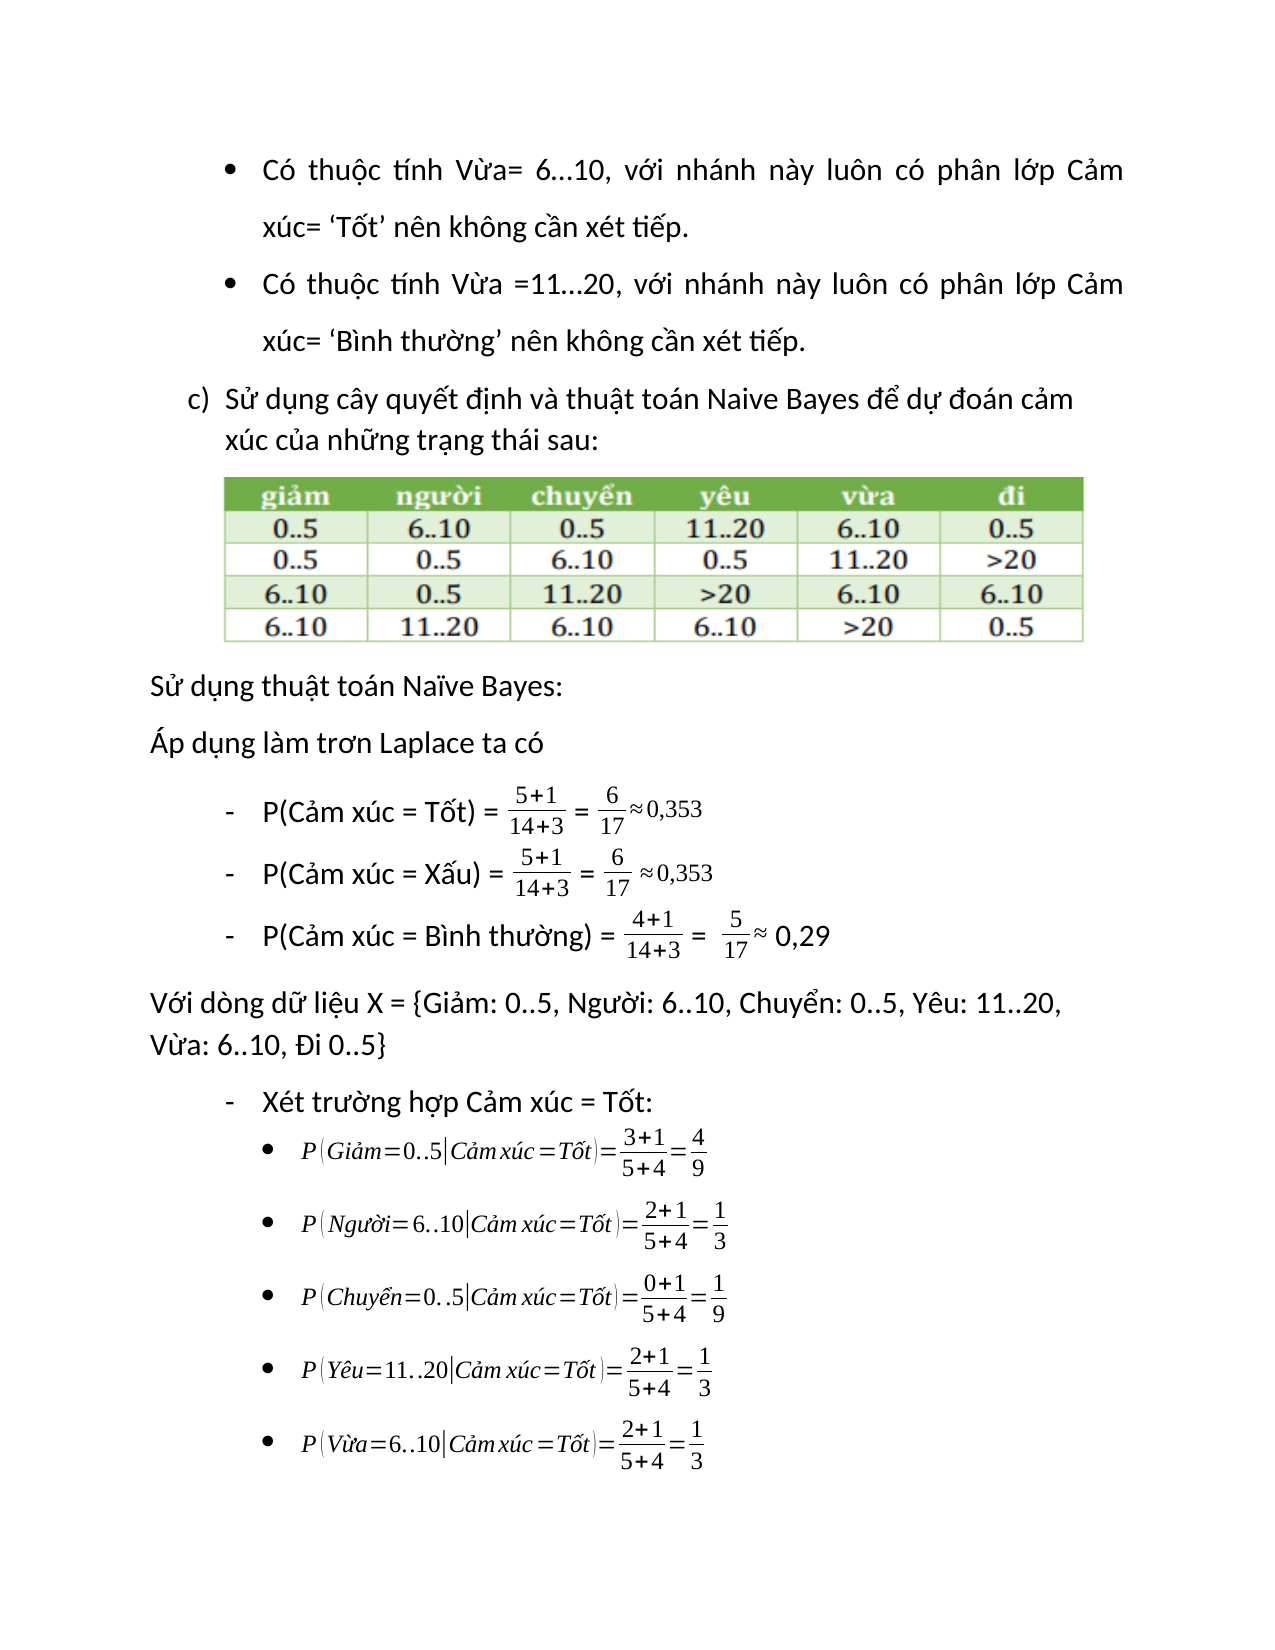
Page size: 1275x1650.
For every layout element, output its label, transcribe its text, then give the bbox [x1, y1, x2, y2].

list Có thuộc tính Vừa= 6…10, với nhánh này luôn có phân lớp Cảm xúc= ‘Tốt’ nên không cần xét tiếp. [225, 150, 1125, 245]
text Với dòng dữ liệu X = {Giảm: 0..5, Người: 6..10, Chuyển: 0..5, Yêu: 11..20, Vừa: 6..10, Đi 0..5} [150, 983, 1125, 1063]
text Áp dụng làm trơn Laplace ta có [150, 724, 1125, 762]
text Sử dụng thuật toán Naïve Bayes: [150, 666, 1125, 704]
list Sử dụng cây quyết định và thuật toán Naive Bayes để dự đoán cảm xúc của những trạng thái sau: [187, 379, 1125, 458]
picture [187, 477, 1118, 647]
list P(Cảm xúc = Bình thường) = = 0,29 [225, 905, 1125, 964]
list Xét trường hợp Cảm xúc = Tốt: [225, 1082, 1125, 1121]
list P(Cảm xúc = Xấu) = = [225, 843, 1125, 902]
list P(Cảm xúc = Tốt) = = [225, 781, 1125, 840]
list Có thuộc tính Vừa =11…20, với nhánh này luôn có phân lớp Cảm xúc= ‘Bình thường’ nên không cần xét tiếp. [225, 264, 1125, 360]
